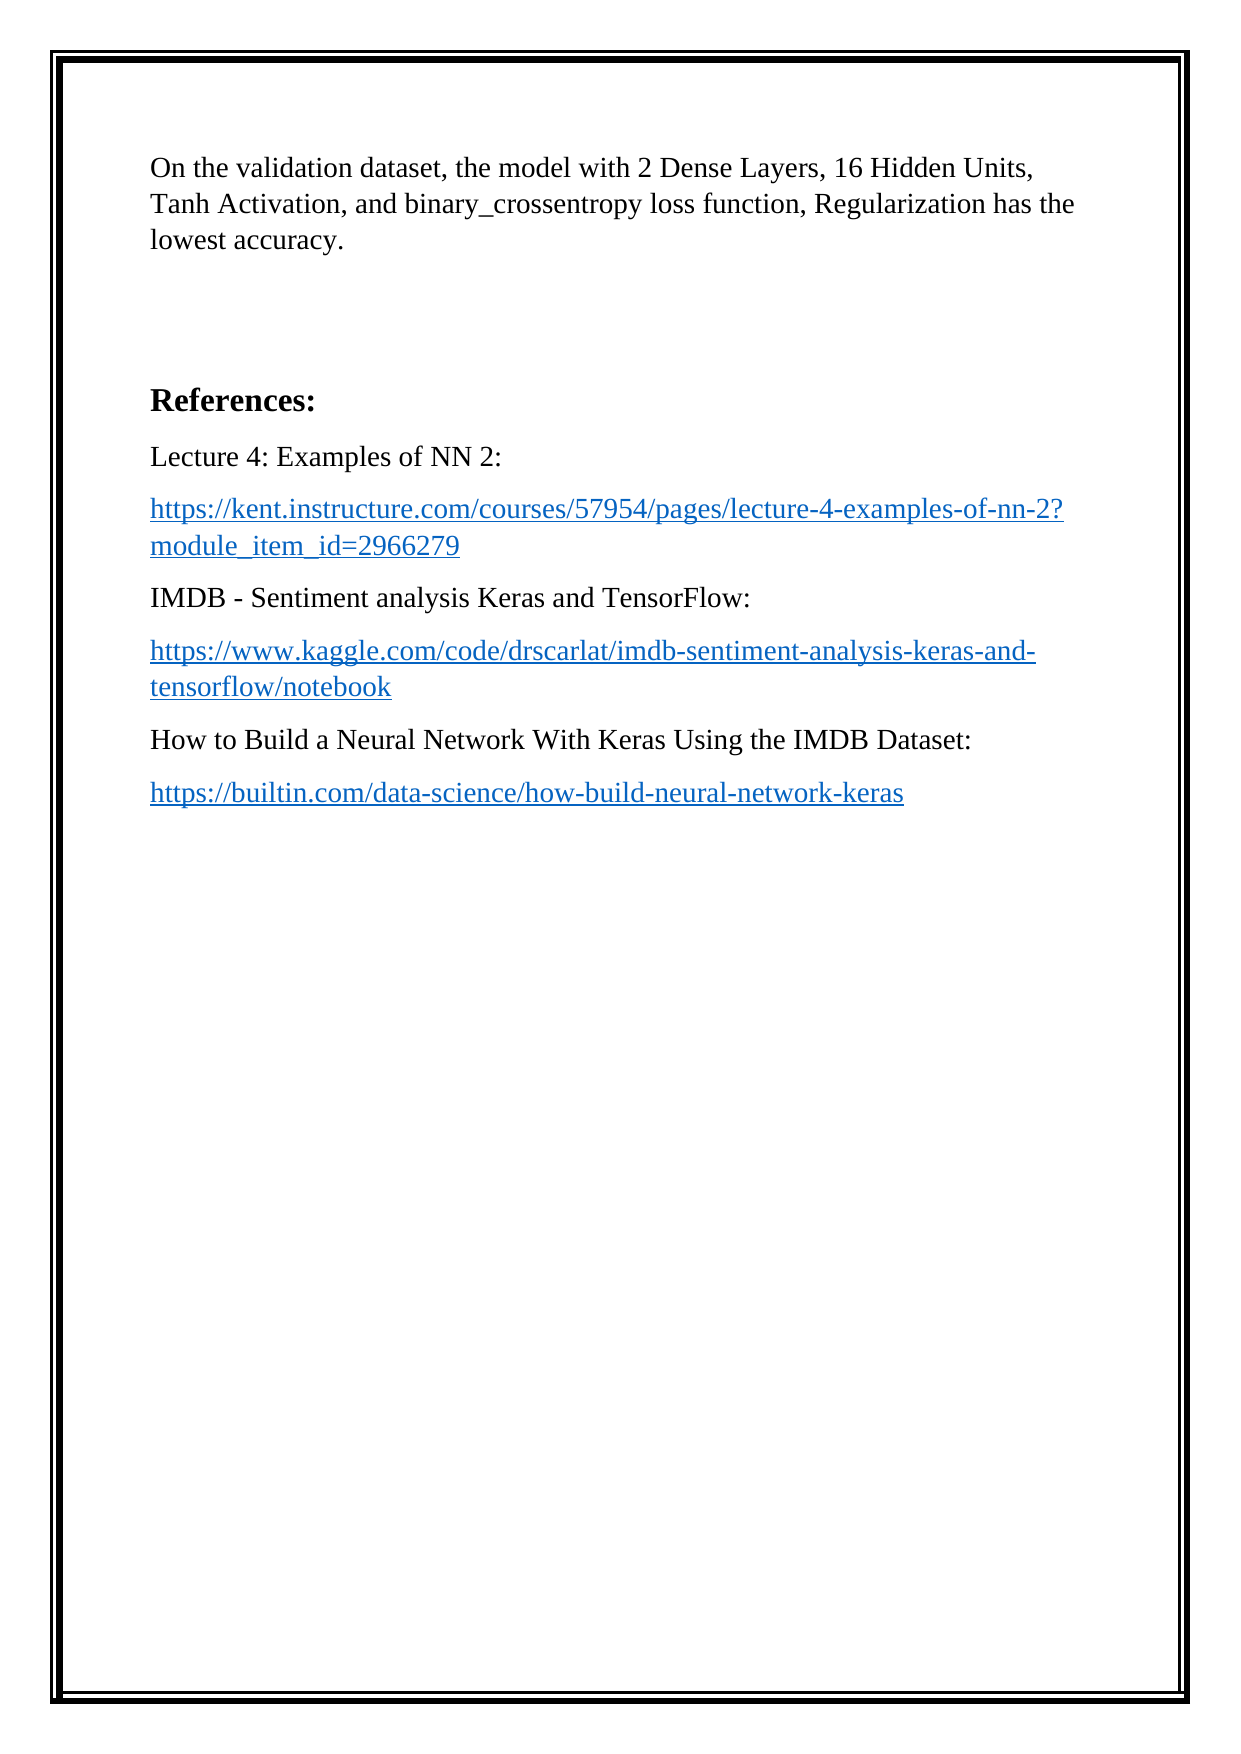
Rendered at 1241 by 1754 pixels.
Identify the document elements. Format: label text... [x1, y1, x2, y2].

text https://builtin.com/data-science/how-build-neural-network-keras [150, 775, 1090, 809]
text https://kent.instructure.com/courses/57954/pages/lecture-4-examples-of-nn-2?module_item_id=2966279 [150, 492, 1090, 561]
text References: [150, 381, 1090, 419]
text Lecture 4: Examples of NN 2: [150, 439, 1090, 472]
text How to Build a Neural Network With Keras Using the IMDB Dataset: [150, 722, 1090, 756]
text On the validation dataset, the model with 2 Dense Layers, 16 Hidden Units, Tanh Activation, and binary_crossentropy loss function, Regularization has the lowest accuracy. [150, 150, 1090, 256]
text https://www.kaggle.com/code/drscarlat/imdb-sentiment-analysis-keras-and-tensorflow/notebook [150, 633, 1090, 703]
text IMDB - Sentiment analysis Keras and TensorFlow: [150, 581, 1090, 614]
